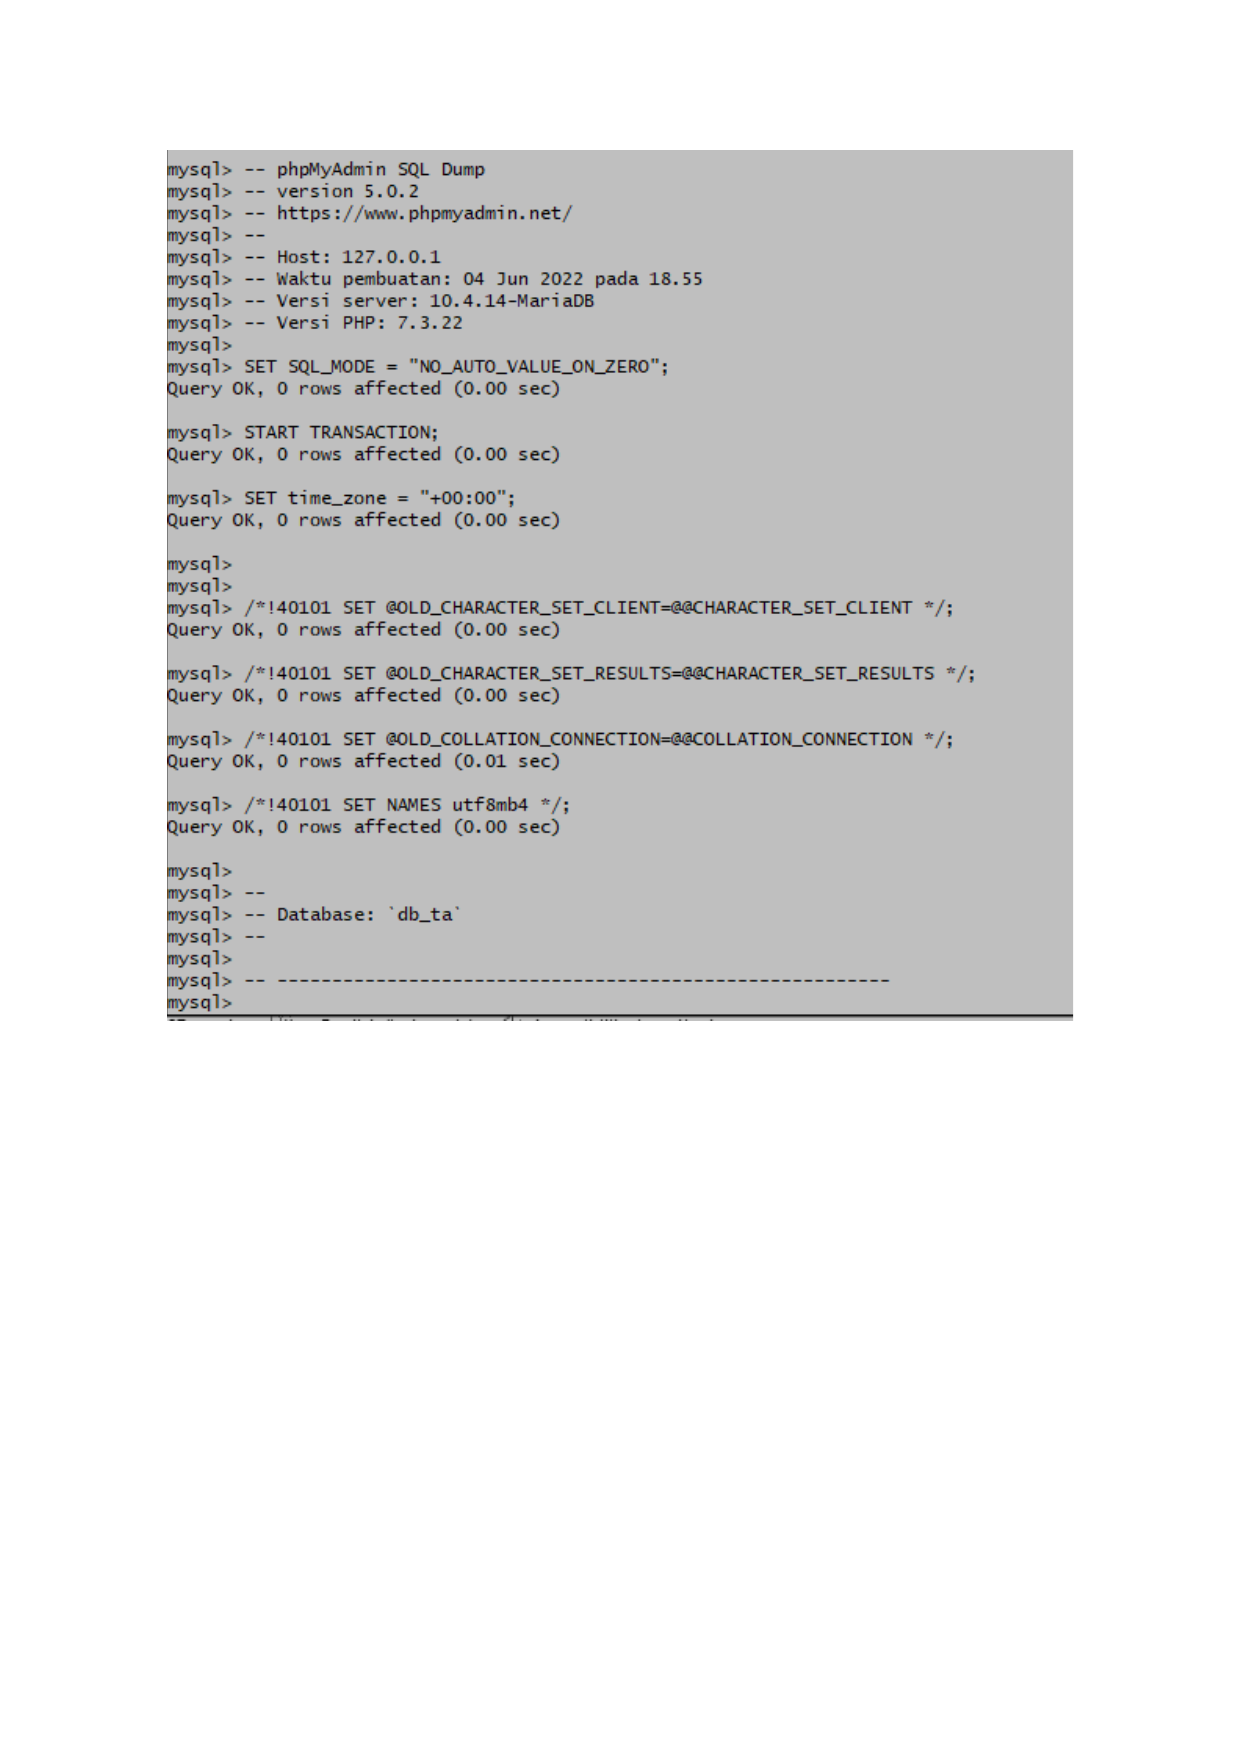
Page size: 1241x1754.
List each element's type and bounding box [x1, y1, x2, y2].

picture [167, 150, 1074, 1021]
